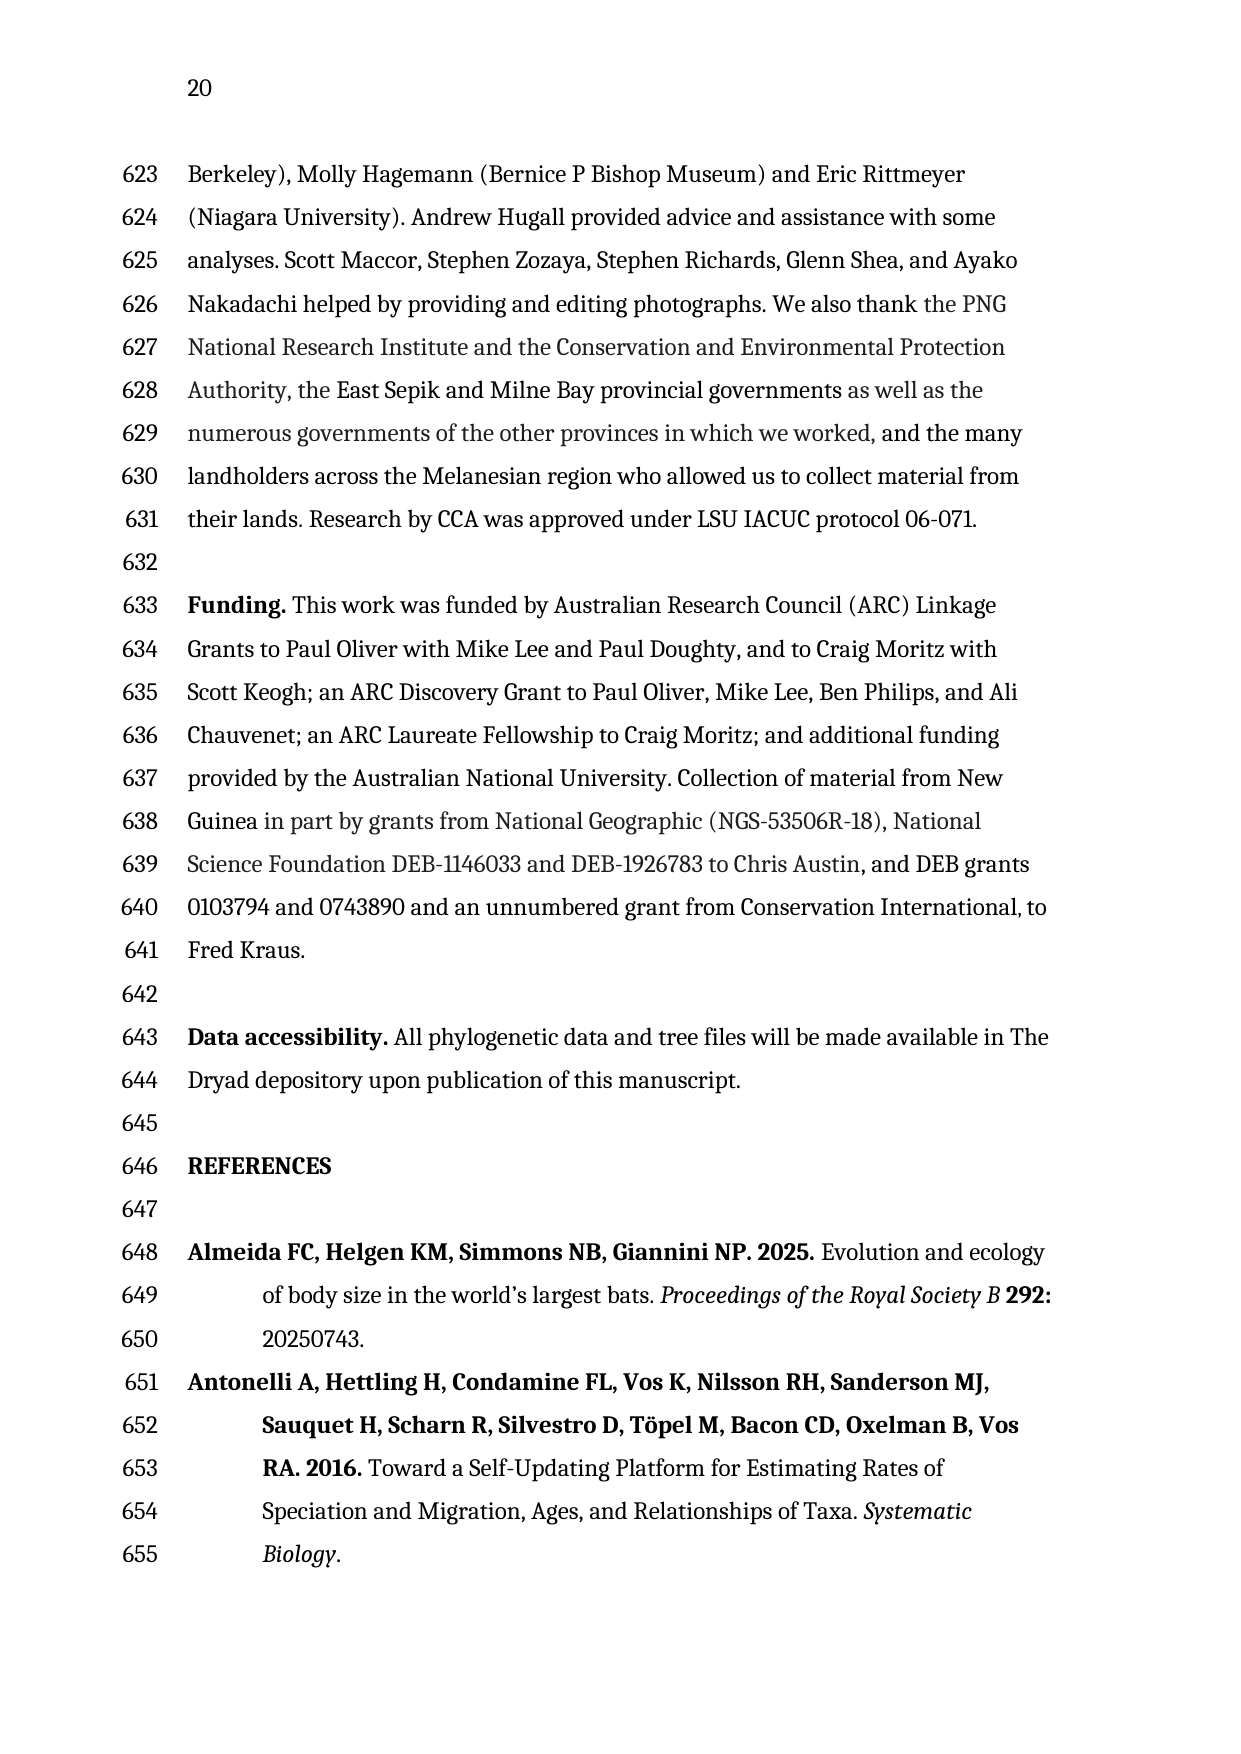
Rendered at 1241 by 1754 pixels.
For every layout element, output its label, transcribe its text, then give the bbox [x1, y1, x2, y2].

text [187, 160, 1053, 534]
text Scott Keogh; an ARC Discovery Grant to Paul Oliver, Mike Lee, Ben Philips, and Ali Chauvenet; an ARC Laureate Fellowship to Craig Moritz; and additional funding provided by the Australian National University. Collection of material from New Guinea in part by grants from National Geographic (NGS-53506R-18), National Science Foundation DEB-1146033 and DEB-1926783 to Chris Austin, and DEB grants 0103794 and 0743890 and an unnumbered grant from Conservation International, to Fred Kraus. [187, 678, 1053, 965]
text Funding. This work was funded by Australian Research Council (ARC) Linkage Grants to Paul Oliver with Mike Lee and Paul Doughty, and to Craig Moritz with [187, 591, 1053, 663]
text REFERENCES [187, 1152, 1053, 1181]
text Data accessibility. All phylogenetic data and tree files will be made available in The Dryad depository upon publication of this manuscript. [187, 1023, 1053, 1094]
text Almeida FC, Helgen KM, Simmons NB, Giannini NP. 2025. Evolution and ecology of body size in the world’s largest bats. Proceedings of the Royal Society B 292: 20250743. [187, 1238, 1053, 1353]
text Antonelli A, Hettling H, Condamine FL, Vos K, Nilsson RH, Sanderson MJ, Sauquet H, Scharn R, Silvestro D, Töpel M, Bacon CD, Oxelman B, Vos RA. 2016. Toward a Self-Updating Platform for Estimating Rates of Speciation and Migration, Ages, and Relationships of Taxa. Systematic Biology. [187, 1368, 1053, 1569]
